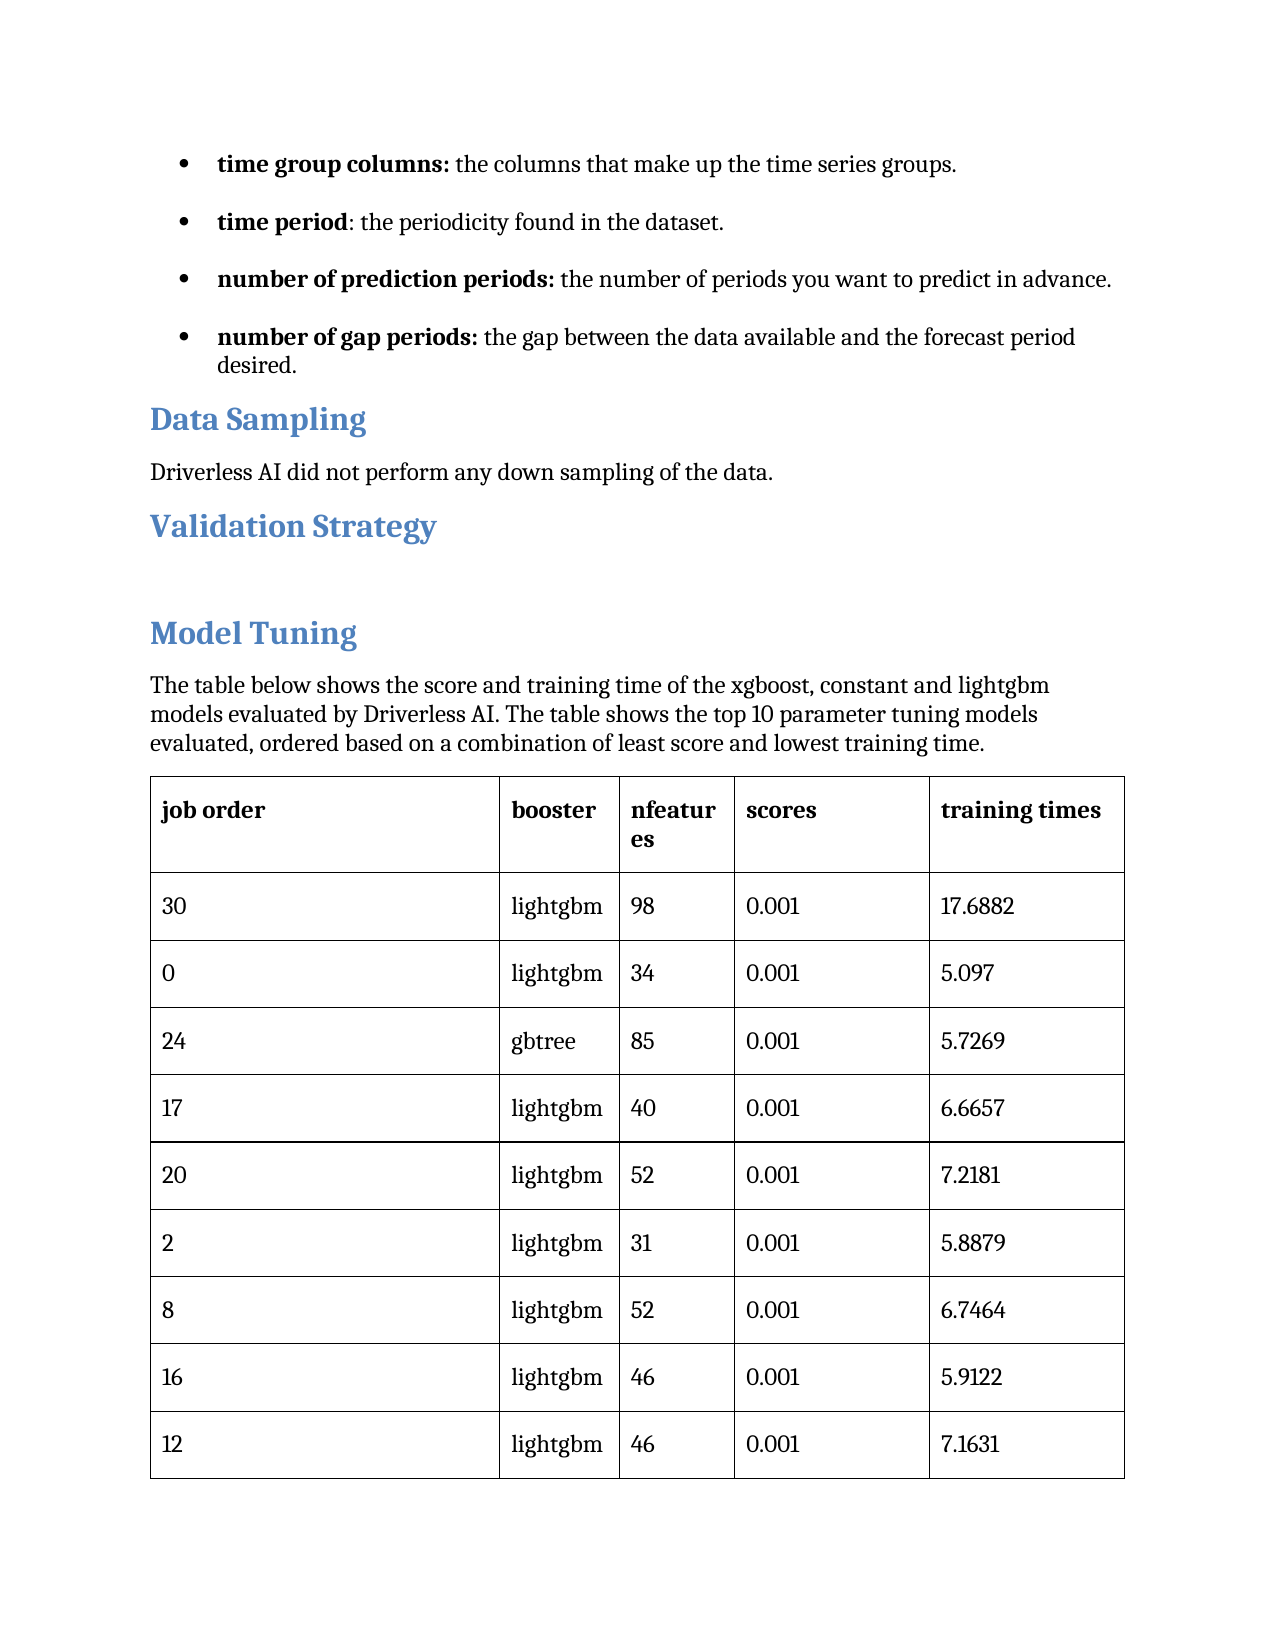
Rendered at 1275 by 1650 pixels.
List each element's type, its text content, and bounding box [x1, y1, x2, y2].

table_cell 30 [151, 873, 499, 939]
table_cell 0 [151, 941, 499, 1007]
table_cell 0.001 [735, 941, 929, 1007]
table_cell 6.7464 [930, 1277, 1124, 1343]
table_cell 85 [620, 1008, 734, 1074]
table_cell lightgbm [500, 941, 619, 1007]
table_cell 52 [620, 1277, 734, 1343]
table_cell 5.8879 [930, 1210, 1124, 1276]
table_cell 0.001 [735, 1344, 929, 1411]
table_cell 12 [151, 1412, 499, 1478]
table_header booster [500, 777, 619, 872]
table_cell 52 [620, 1143, 734, 1209]
table_cell 40 [620, 1075, 734, 1141]
table_header job order [151, 777, 499, 872]
table_cell lightgbm [500, 1412, 619, 1478]
table_cell 0.001 [735, 1075, 929, 1141]
table_cell 0.001 [735, 1143, 929, 1209]
table_cell 0.001 [735, 1412, 929, 1478]
table_cell 0.001 [735, 1008, 929, 1074]
text The table below shows the score and training time of the xgboost, constant and lightgbm models evaluated by Driverless AI. The table shows the top 10 parameter tuning models evaluated, ordered based on a combination of least score and lowest training time. [150, 671, 1125, 757]
table_cell 34 [620, 941, 734, 1007]
table_cell 17 [151, 1075, 499, 1141]
table_cell lightgbm [500, 1143, 619, 1209]
table_cell 8 [151, 1277, 499, 1343]
text Driverless AI did not perform any down sampling of the data. [150, 458, 1125, 487]
table_cell 6.6657 [930, 1075, 1124, 1141]
table_cell lightgbm [500, 1344, 619, 1411]
table_cell 31 [620, 1210, 734, 1276]
list number of prediction periods: the number of periods you want to predict in advance. [179, 265, 1125, 294]
table_cell 5.097 [930, 941, 1124, 1007]
table_cell lightgbm [500, 873, 619, 939]
table_cell 5.9122 [930, 1344, 1124, 1411]
table_cell 0.001 [735, 1277, 929, 1343]
table_header nfeatures [620, 777, 734, 872]
table_cell lightgbm [500, 1075, 619, 1141]
subtitle Data Sampling [150, 401, 1125, 439]
subtitle Model Tuning [150, 614, 1125, 652]
table_cell 46 [620, 1412, 734, 1478]
table_cell 20 [151, 1143, 499, 1209]
table_cell 16 [151, 1344, 499, 1411]
table_cell 7.1631 [930, 1412, 1124, 1478]
table_cell lightgbm [500, 1210, 619, 1276]
table_cell lightgbm [500, 1277, 619, 1343]
table_cell 7.2181 [930, 1143, 1124, 1209]
table_cell 24 [151, 1008, 499, 1074]
table_cell 5.7269 [930, 1008, 1124, 1074]
table_cell 98 [620, 873, 734, 939]
table_cell 0.001 [735, 873, 929, 939]
list time period: the periodicity found in the dataset. [179, 207, 1125, 236]
list time group columns: the columns that make up the time series groups. [179, 150, 1125, 179]
table_header scores [735, 777, 929, 872]
list number of gap periods: the gap between the data available and the forecast period desired. [179, 322, 1125, 380]
table_header training times [930, 777, 1124, 872]
table_cell 0.001 [735, 1210, 929, 1276]
table_cell 2 [151, 1210, 499, 1276]
table_cell 46 [620, 1344, 734, 1411]
subtitle Validation Strategy [150, 507, 1125, 546]
table_cell 17.6882 [930, 873, 1124, 939]
table_cell gbtree [500, 1008, 619, 1074]
